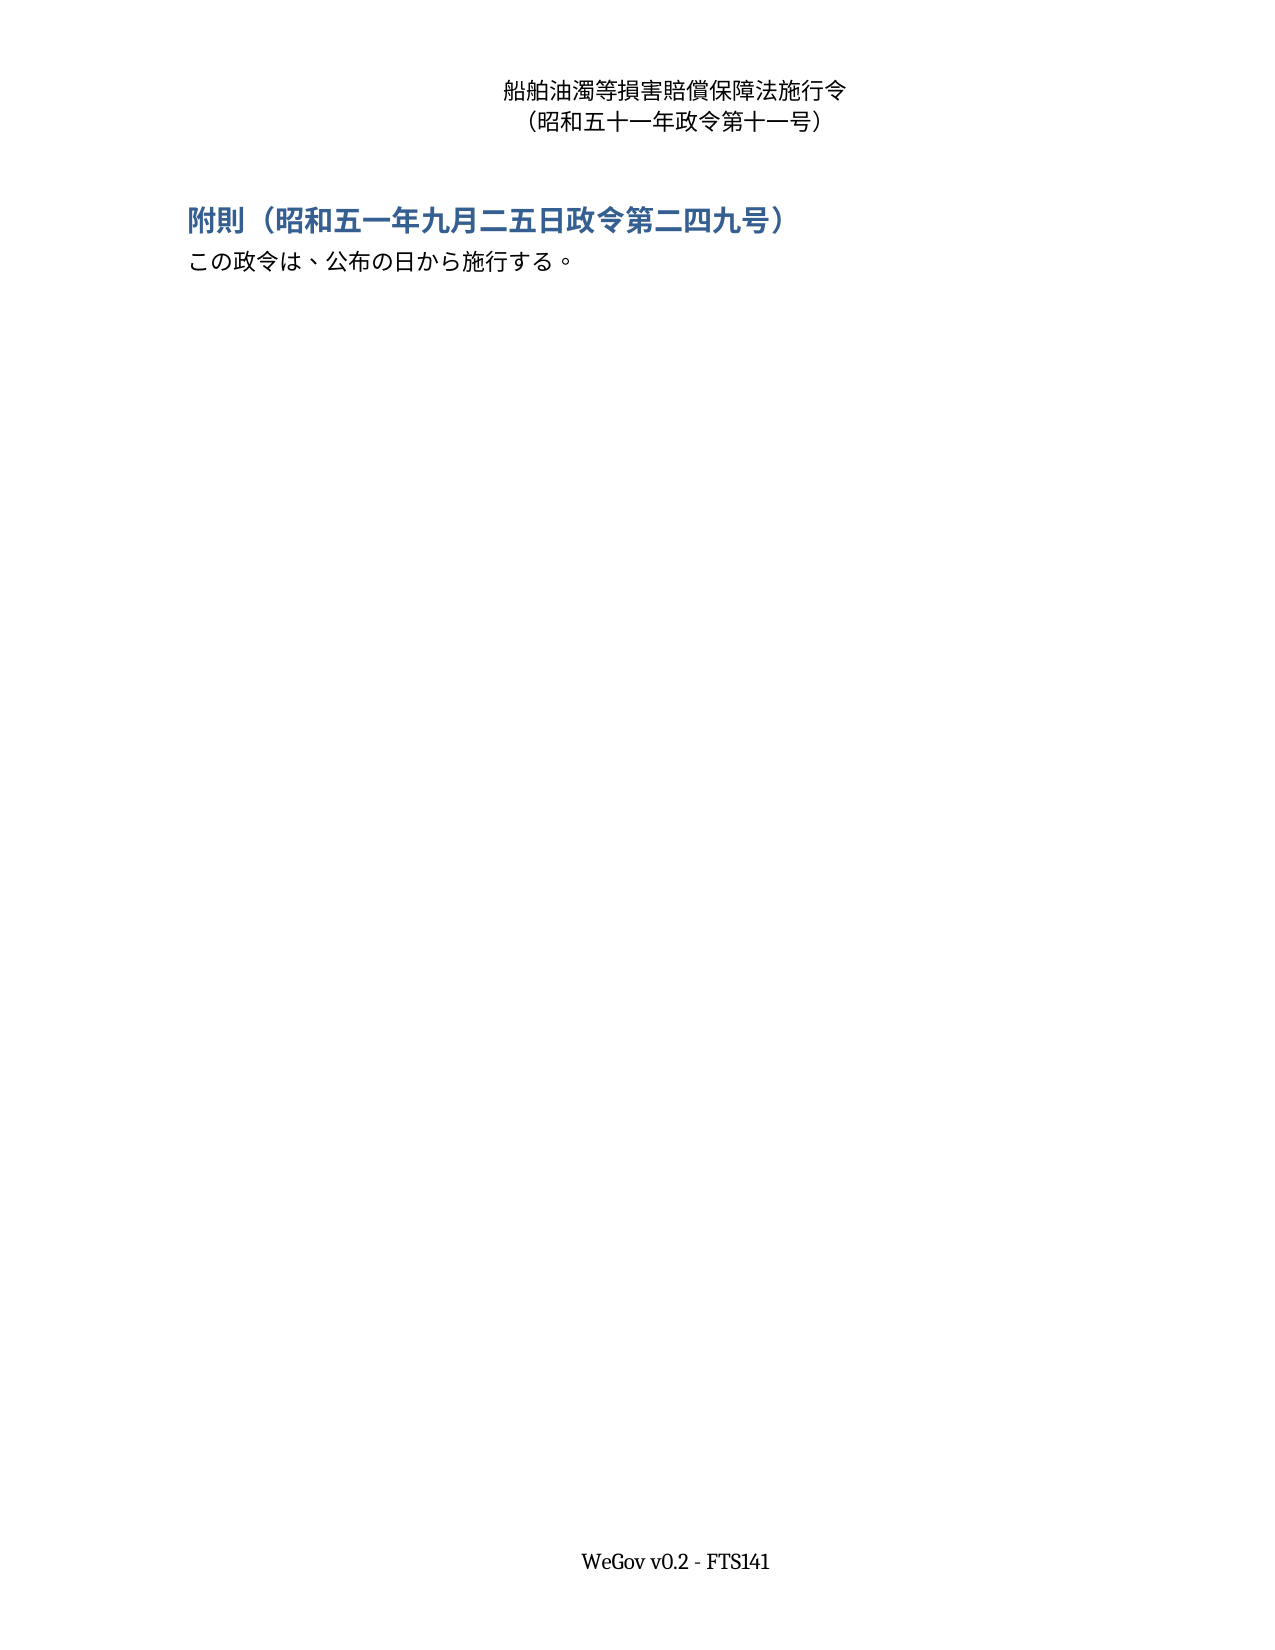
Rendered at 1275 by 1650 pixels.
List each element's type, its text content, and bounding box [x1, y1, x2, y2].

subtitle 附則（昭和五一年九月二五日政令第二四九号） [187, 200, 1087, 240]
text この政令は、公布の日から施行する。 [187, 246, 1087, 277]
